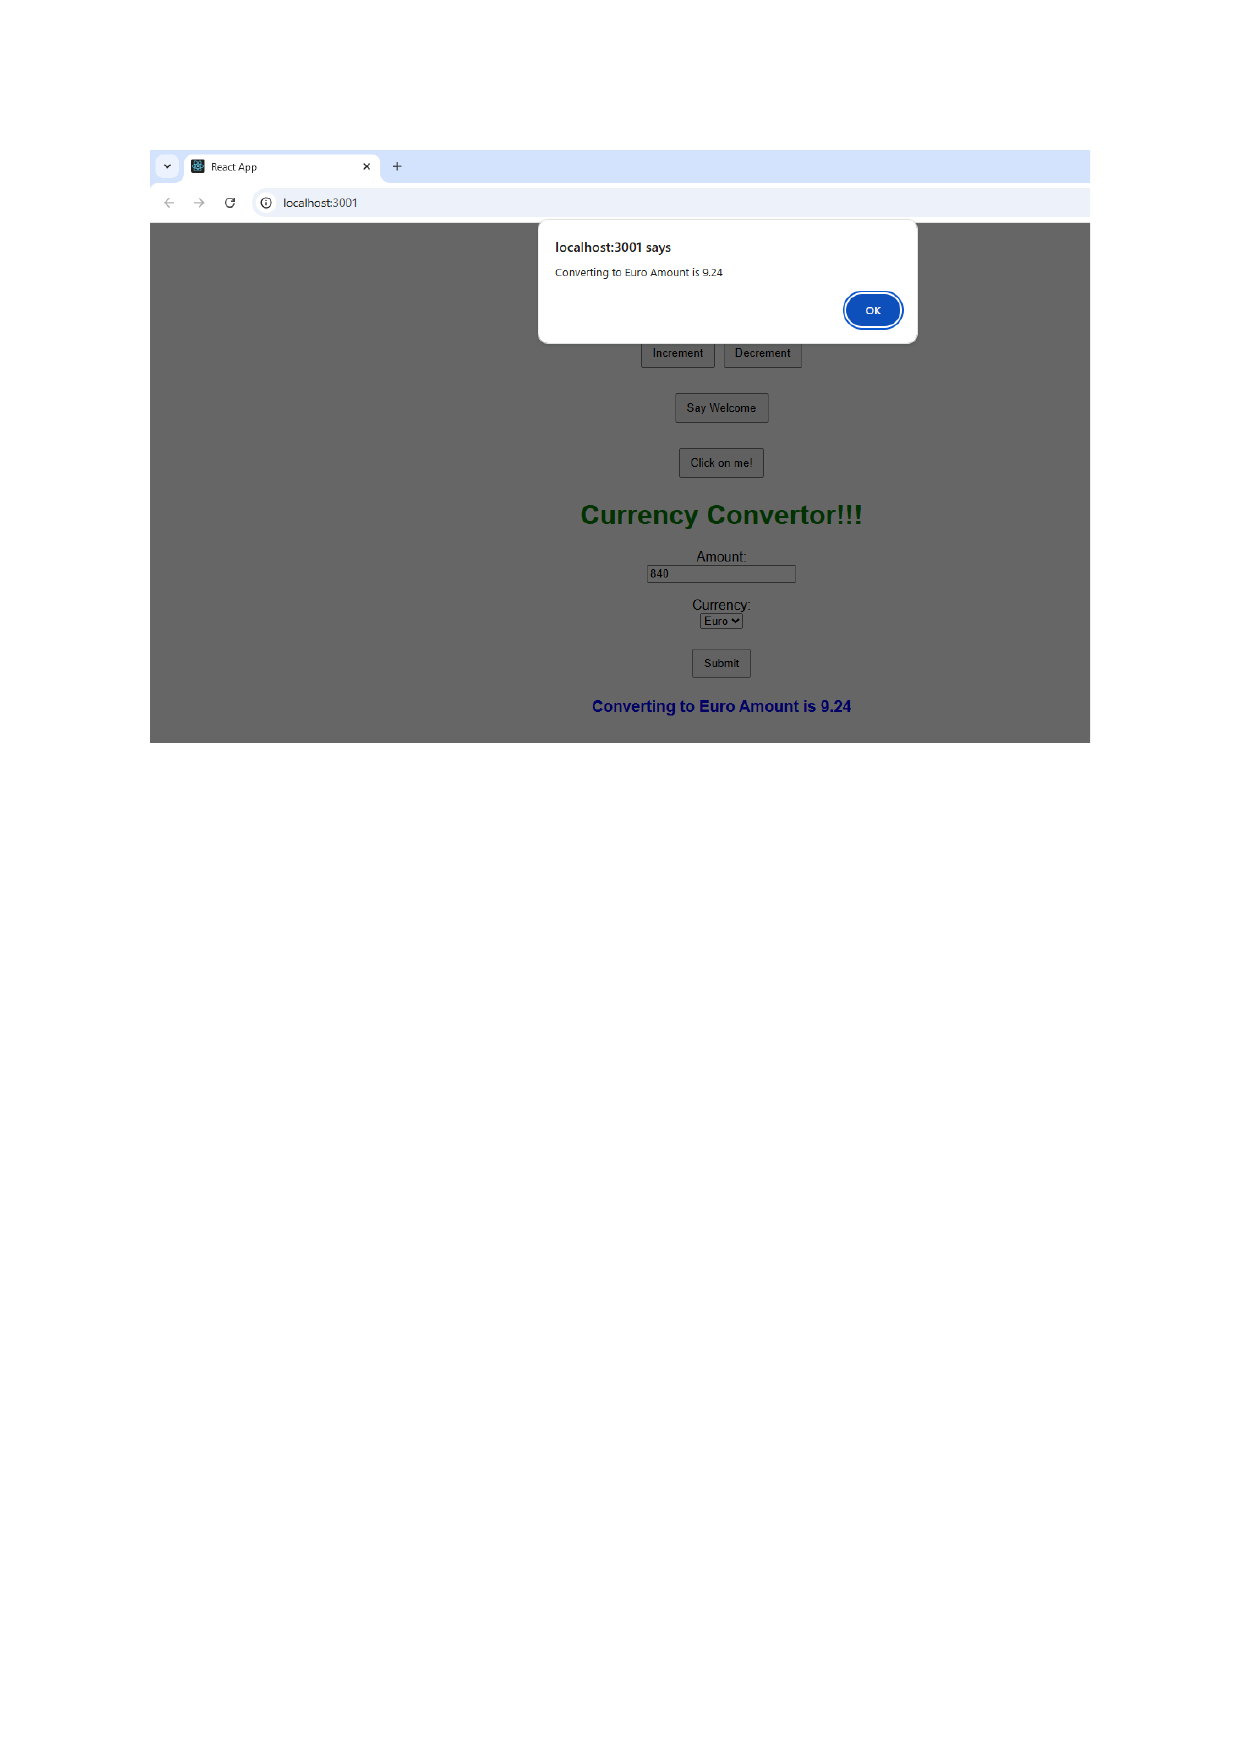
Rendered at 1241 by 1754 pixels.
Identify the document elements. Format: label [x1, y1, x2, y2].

picture [150, 150, 1091, 743]
